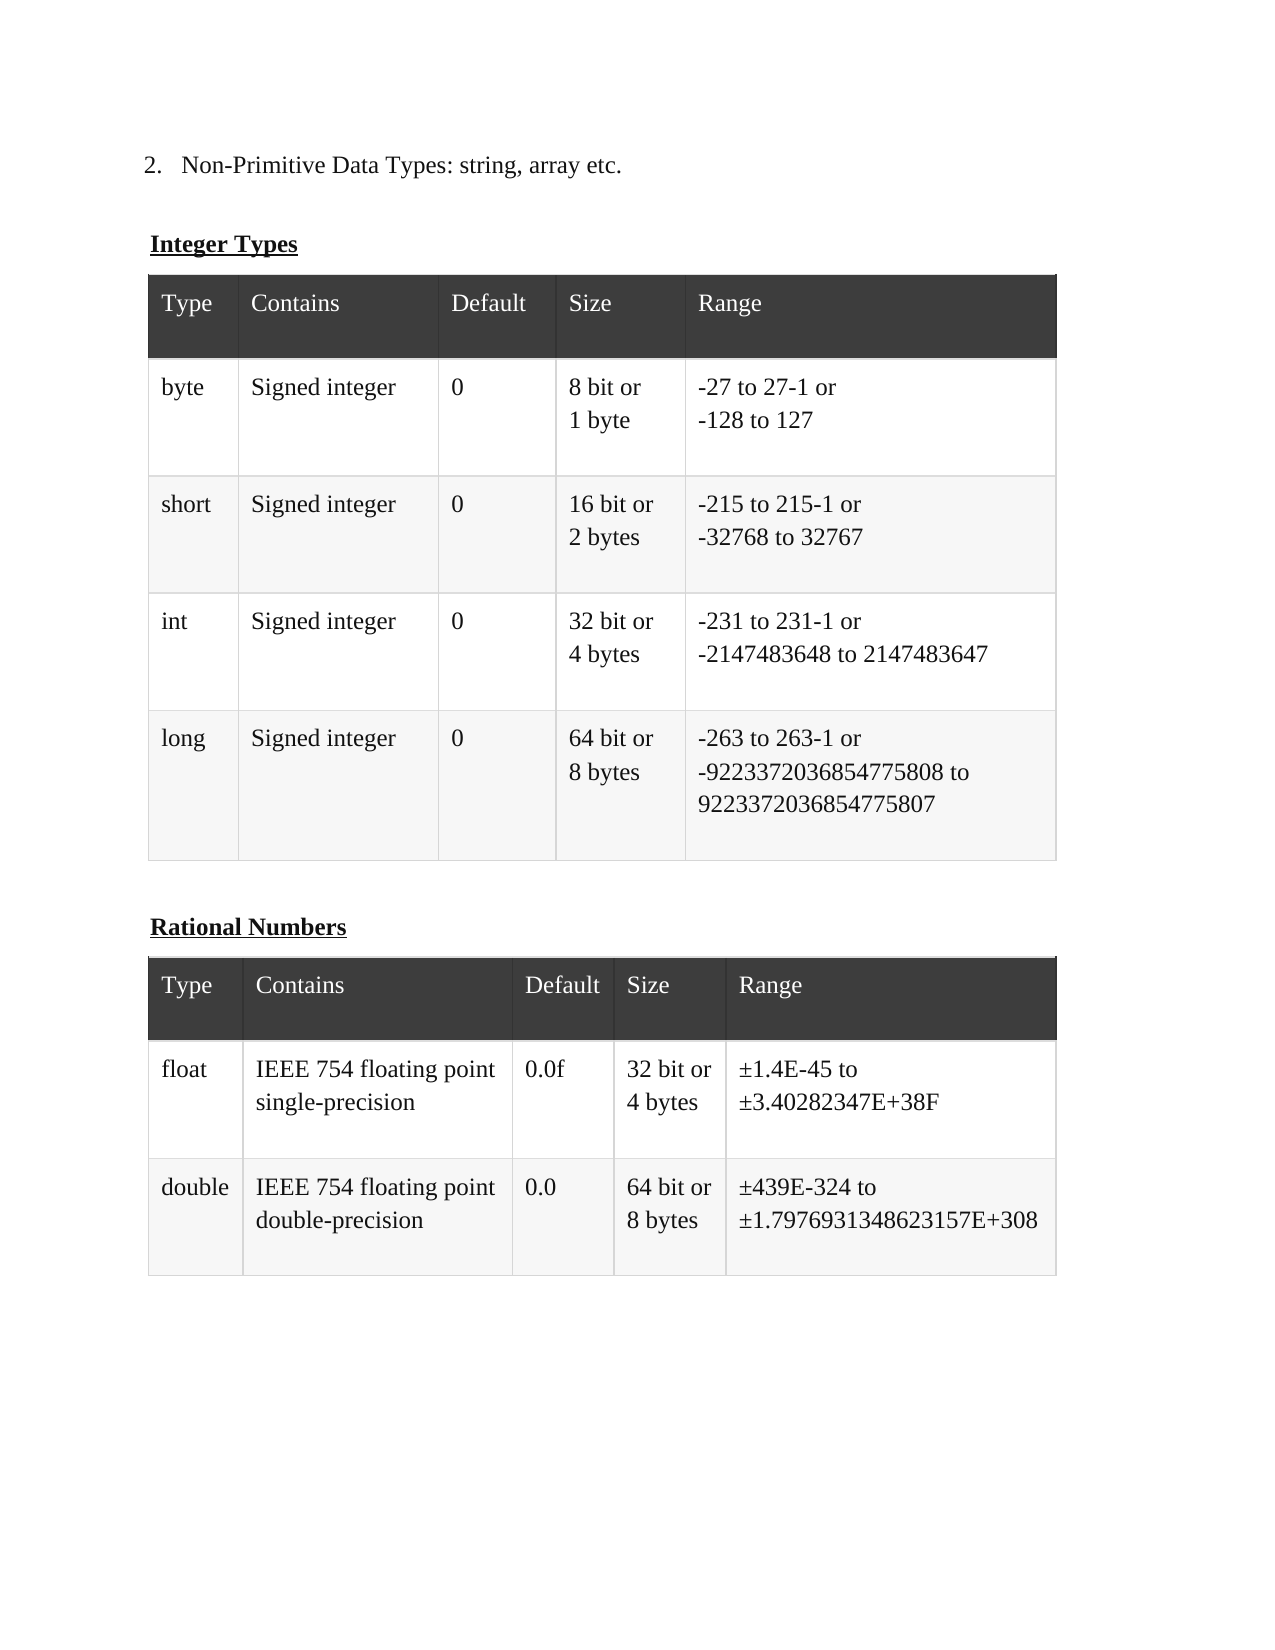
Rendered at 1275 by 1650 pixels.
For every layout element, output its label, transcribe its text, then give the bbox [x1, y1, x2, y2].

table_cell 0.0f [513, 1042, 613, 1158]
subtitle Integer Types [150, 226, 1209, 258]
table_header Type [149, 958, 242, 1040]
table_header Default [513, 958, 613, 1040]
table_header Range [686, 275, 1055, 358]
table_cell IEEE 754 floating point single-precision [244, 1042, 512, 1158]
table_cell 64 bit or 8 bytes [615, 1159, 725, 1275]
table_cell 64 bit or 8 bytes [557, 711, 685, 860]
table_cell 32 bit or 4 bytes [615, 1042, 725, 1158]
table_cell byte [149, 360, 238, 475]
table_cell Signed integer [239, 594, 438, 709]
table_header Contains [244, 958, 512, 1040]
table_cell -263 to 263-1 or -9223372036854775808 to 9223372036854775807 [686, 711, 1055, 860]
table_header Size [615, 958, 725, 1040]
table_cell Signed integer [239, 360, 438, 475]
table_cell 0 [439, 477, 555, 592]
table_cell 0 [439, 594, 555, 709]
table_cell float [149, 1042, 242, 1158]
table_cell ±1.4E-45 to ±3.40282347E+38F [727, 1042, 1055, 1158]
table_header Default [439, 275, 555, 358]
table_header Range [727, 958, 1055, 1040]
table_cell short [149, 477, 238, 592]
table_cell double [149, 1159, 242, 1275]
table_cell Signed integer [239, 711, 438, 860]
list Non-Primitive Data Types: string, array etc. [144, 150, 1209, 179]
table_header Size [557, 275, 685, 358]
table_cell -27 to 27-1 or -128 to 127 [686, 360, 1055, 475]
subtitle Rational Numbers [150, 908, 1209, 941]
table_cell ±439E-324 to ±1.7976931348623157E+308 [727, 1159, 1055, 1275]
table_cell long [149, 711, 238, 860]
table_cell int [149, 594, 238, 709]
table_cell IEEE 754 floating point double-precision [244, 1159, 512, 1275]
table_cell 16 bit or 2 bytes [557, 477, 685, 592]
table_header Contains [239, 275, 438, 358]
table_cell 0.0 [513, 1159, 613, 1275]
table_cell 32 bit or 4 bytes [557, 594, 685, 709]
table_header Type [149, 275, 238, 358]
table_cell -215 to 215-1 or -32768 to 32767 [686, 477, 1055, 592]
table_cell 8 bit or 1 byte [557, 360, 685, 475]
table_cell Signed integer [239, 477, 438, 592]
table_cell 0 [439, 711, 555, 860]
table_cell -231 to 231-1 or -2147483648 to 2147483647 [686, 594, 1055, 709]
table_cell 0 [439, 360, 555, 475]
